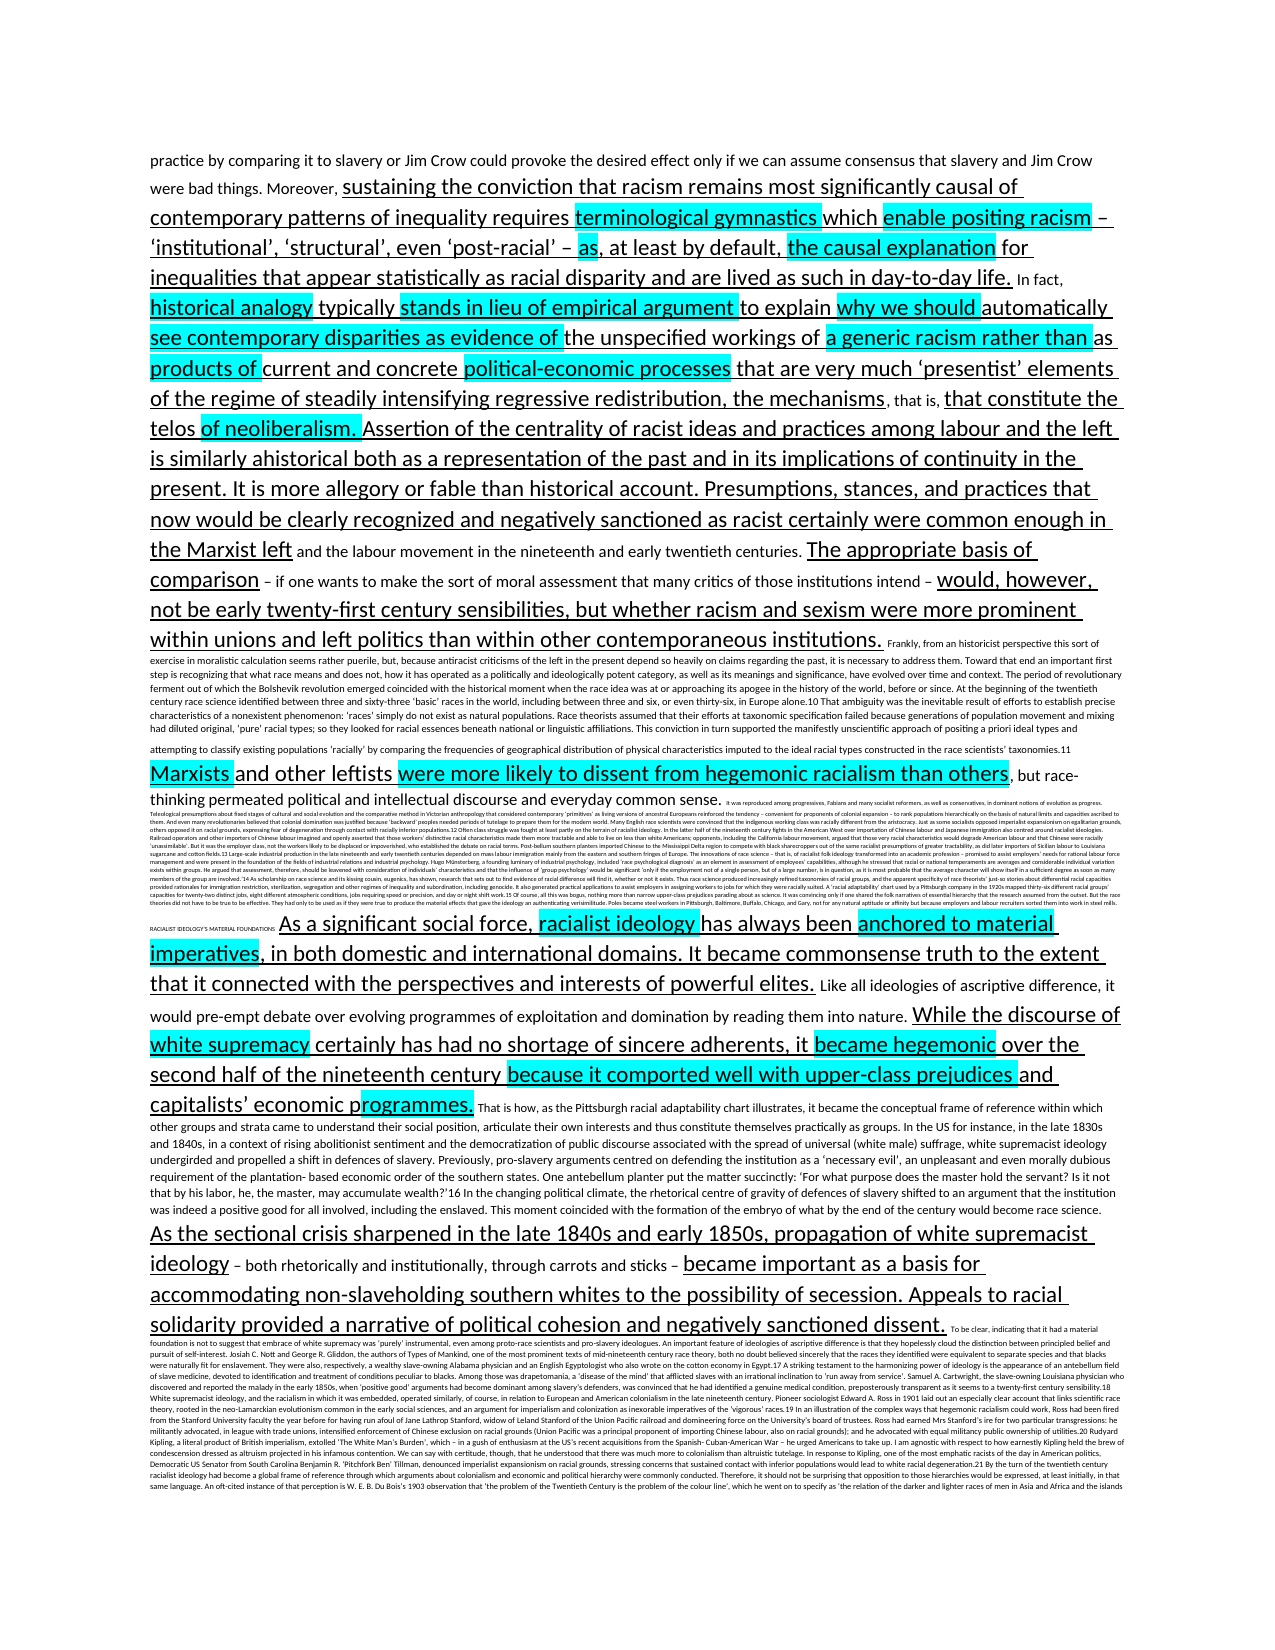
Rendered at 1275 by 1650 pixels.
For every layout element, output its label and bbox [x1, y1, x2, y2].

text [150, 150, 1125, 1491]
